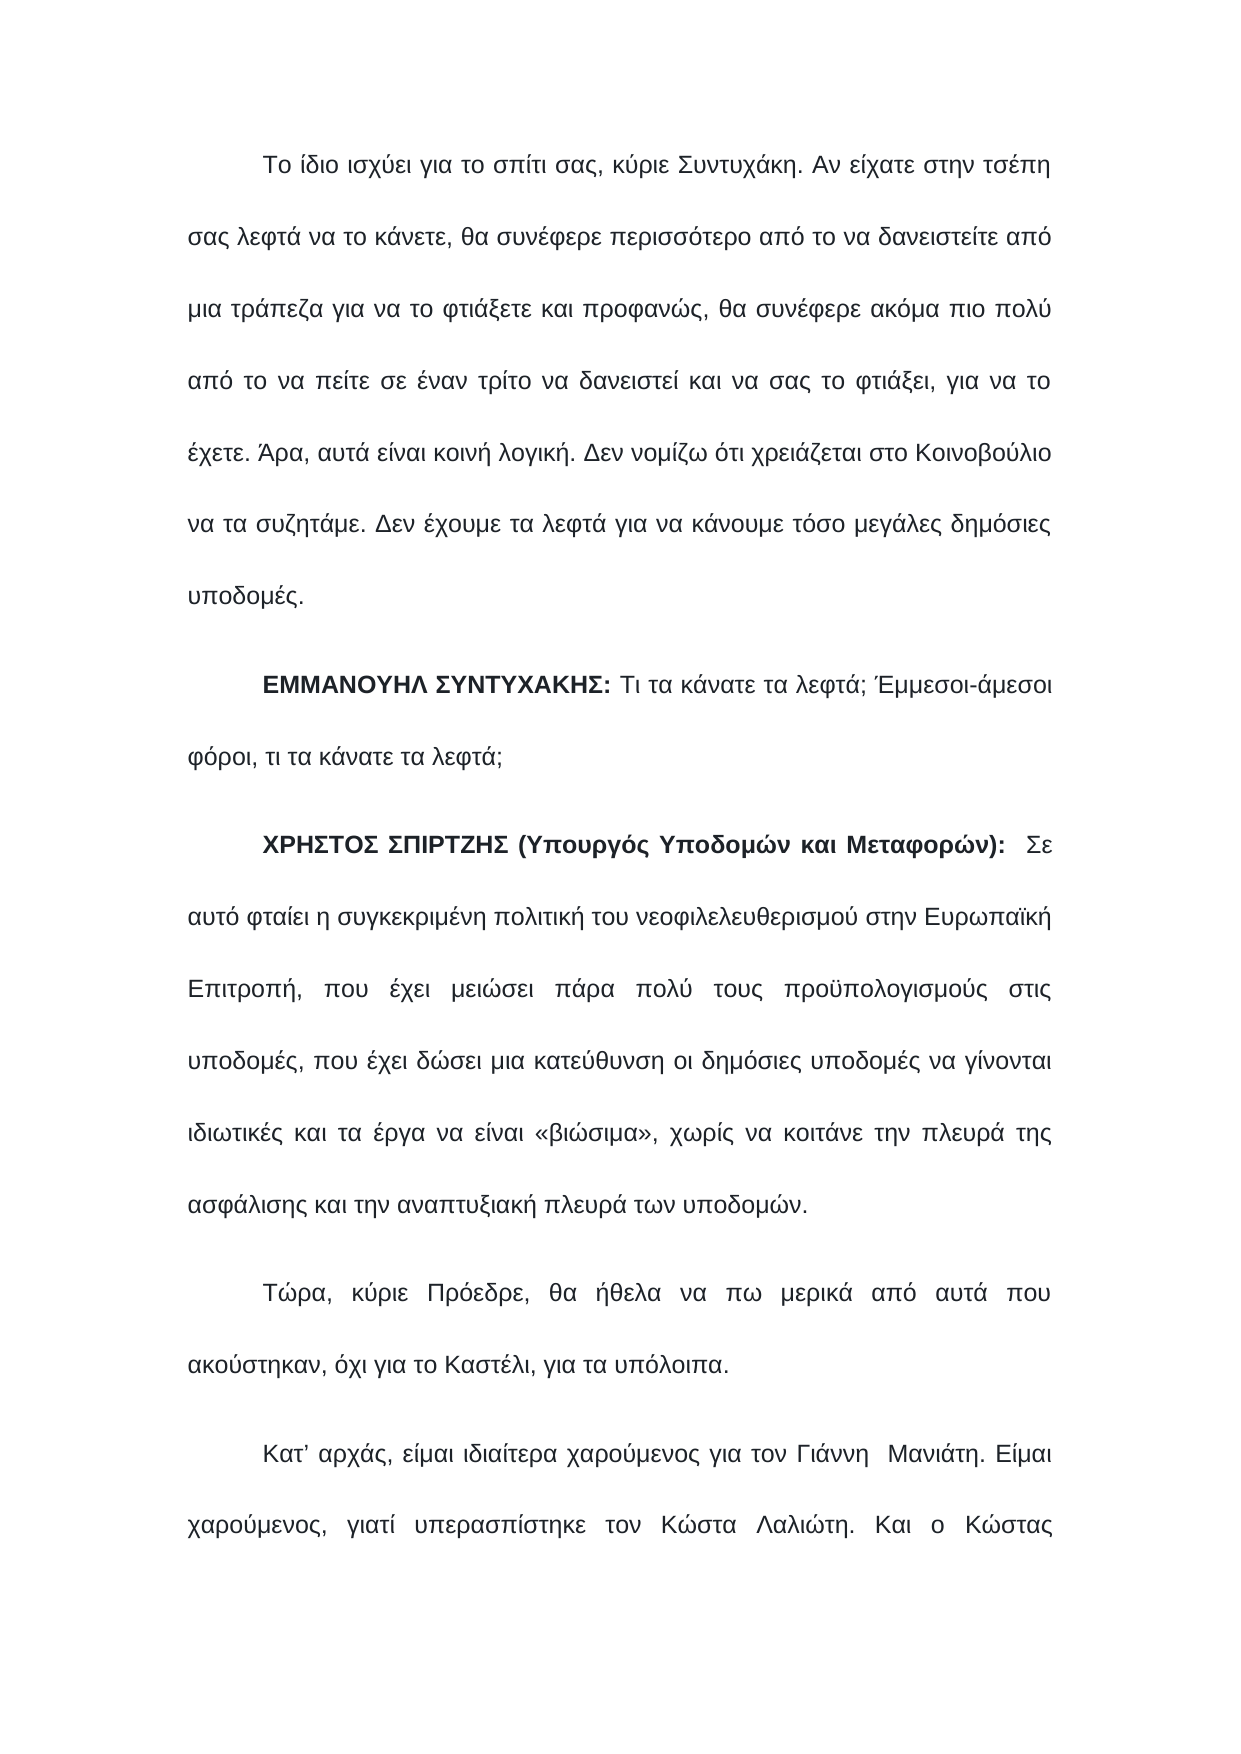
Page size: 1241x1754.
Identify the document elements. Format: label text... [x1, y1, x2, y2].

text Τώρα, κύριε Πρόεδρε, θα ήθελα να πω μερικά από αυτά που ακούστηκαν, όχι για το Καστέλι, για τα υπόλοιπα. [187, 1278, 1053, 1379]
text ΧΡΗΣΤΟΣ ΣΠΙΡΤΖΗΣ (Υπουργός Υποδομών και Μεταφορών): Σε αυτό φταίει η συγκεκριμένη πολιτική του νεοφιλελευθερισμού στην Ευρωπαϊκή Επιτροπή, που έχει μειώσει πάρα πολύ τους προϋπολογισμούς στις υποδομές, που έχει δώσει μια κατεύθυνση οι δημόσιες υποδομές να γίνονται ιδιωτικές και τα έργα να είναι «βιώσιμα», χωρίς να κοιτάνε την πλευρά της ασφάλισης και την αναπτυξιακή πλευρά των υποδομών. [187, 830, 1053, 1218]
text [187, 1438, 1053, 1539]
text Το ίδιο ισχύει για το σπίτι σας, κύριε Συντυχάκη. Αν είχατε στην τσέπη σας λεφτά να το κάνετε, θα συνέφερε περισσότερο από το να δανειστείτε από μια τράπεζα για να το φτιάξετε και προφανώς, θα συνέφερε ακόμα πιο πολύ από το να πείτε σε έναν τρίτο να δανειστεί και να σας το φτιάξει, για να το έχετε. Άρα, αυτά είναι κοινή λογική. Δεν νομίζω ότι χρειάζεται στο Κοινοβούλιο να τα συζητάμε. Δεν έχουμε τα λεφτά για να κάνουμε τόσο μεγάλες δημόσιες υποδομές. [187, 150, 1053, 610]
text ΕΜΜΑΝΟΥΗΛ ΣΥΝΤΥΧΑΚΗΣ: Τι τα κάνατε τα λεφτά; Έμμεσοι-άμεσοι φόροι, τι τα κάνατε τα λεφτά; [187, 670, 1053, 770]
